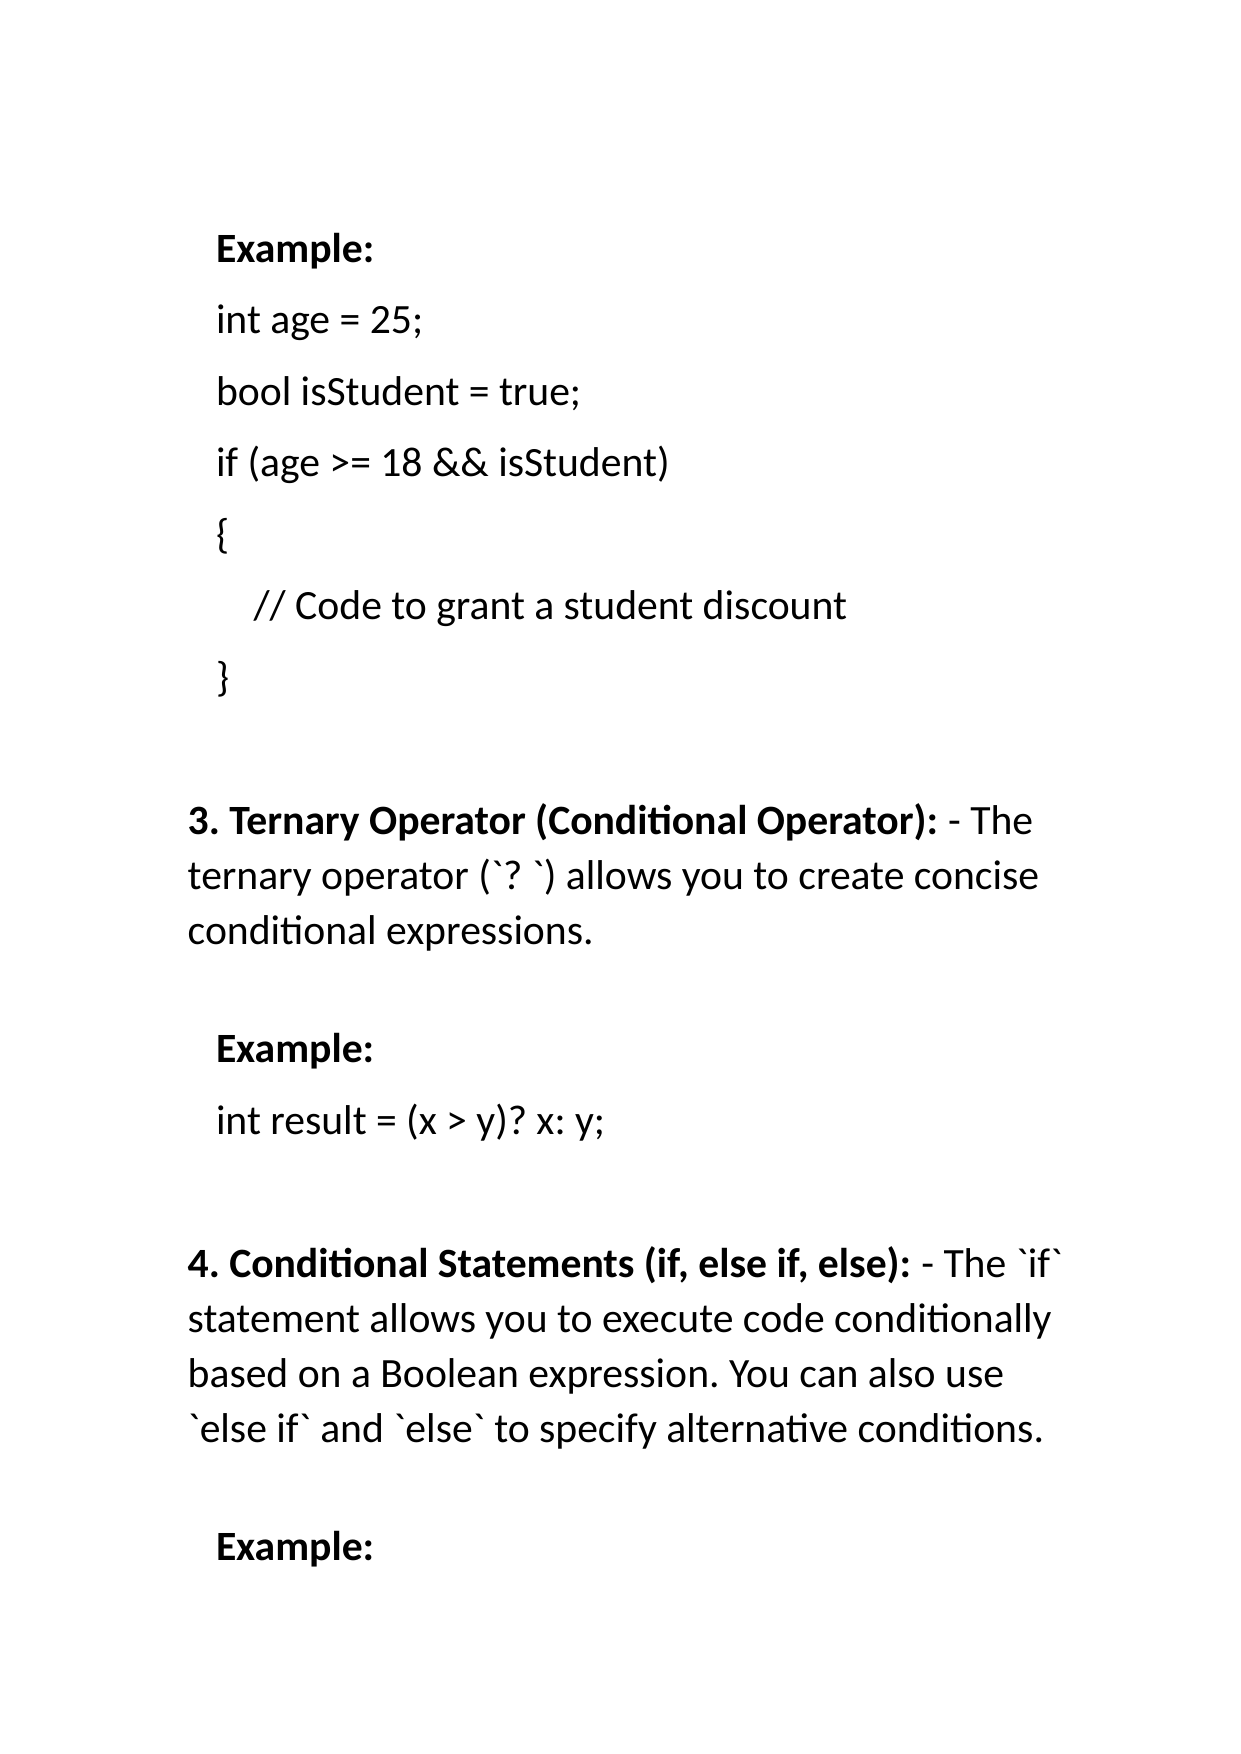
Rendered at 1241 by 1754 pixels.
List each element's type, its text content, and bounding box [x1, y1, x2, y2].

text bool isStudent = true; [187, 365, 1090, 416]
text { [187, 508, 1090, 559]
text 4. Conditional Statements (if, else if, else): - The `if` statement allows you to execute code conditionally based on a Boolean expression. You can also use `else if` and `else` to specify alternative conditions. [187, 1237, 1090, 1452]
text if (age >= 18 && isStudent) [187, 436, 1090, 487]
text int age = 25; [187, 293, 1090, 344]
text Example: [187, 1520, 1090, 1571]
text int result = (x > y)? x: y; [187, 1094, 1090, 1145]
text 3. Ternary Operator (Conditional Operator): - The ternary operator (`? `) allows you to create concise conditional expressions. [187, 794, 1090, 955]
text } [187, 651, 1090, 702]
text // Code to grant a student discount [187, 579, 1090, 630]
text Example: [187, 1022, 1090, 1073]
text Example: [187, 222, 1090, 272]
